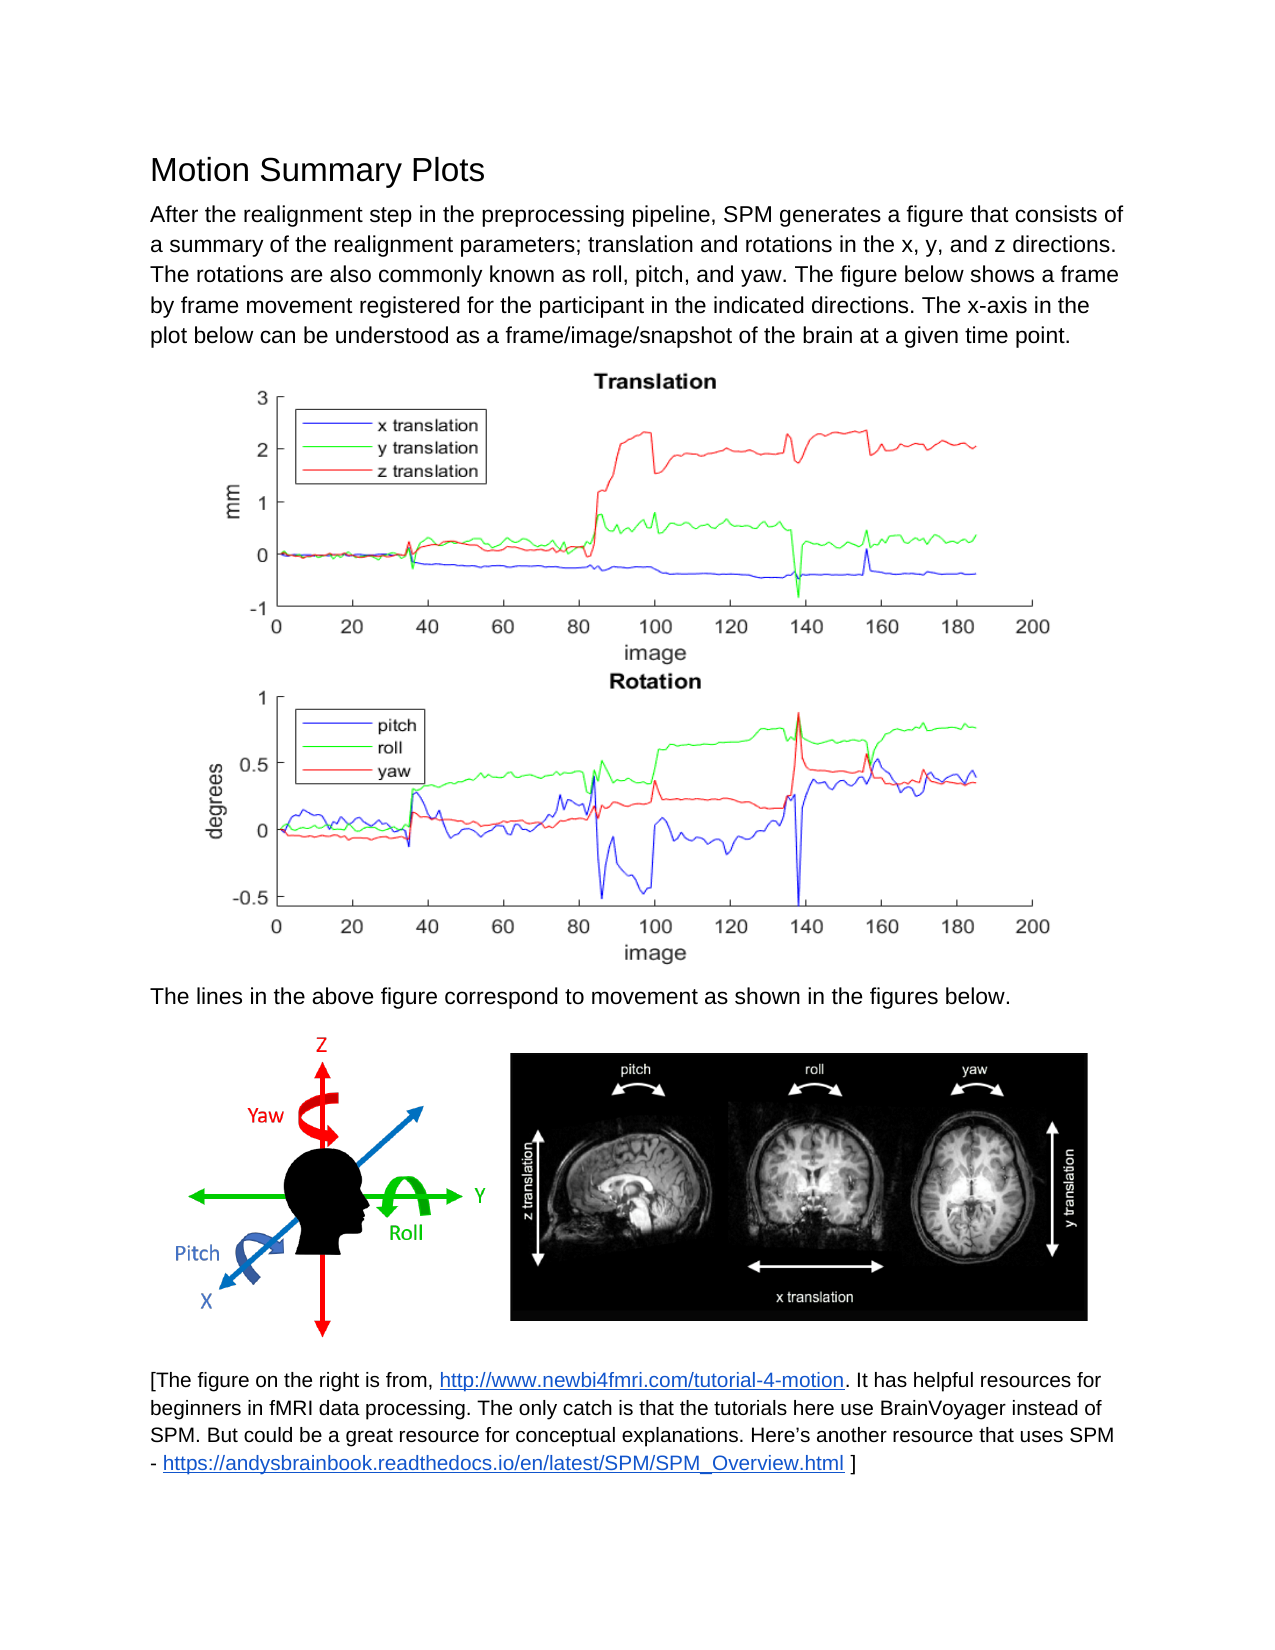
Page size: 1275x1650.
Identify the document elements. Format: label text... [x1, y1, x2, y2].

text [The figure on the right is from, http://www.newbi4fmri.com/tutorial-4-motion. It has helpful resources for beginners in fMRI data processing. The only catch is that the tutorials here use BrainVoyager instead of SPM. But could be a great resource for conceptual explanations. Here’s another resource that uses SPM - https://andysbrainbook.readthedocs.io/en/latest/SPM/SPM_Overview.html ] [150, 1368, 1125, 1474]
table_header [500, 1013, 1125, 1368]
picture [160, 1023, 499, 1354]
text After the realignment step in the preprocessing pipeline, SPM generates a figure that consists of a summary of the realignment parameters; translation and rotations in the x, y, and z directions. The rotations are also commonly known as roll, pitch, and yaw. The figure below shows a frame by frame movement registered for the participant in the indicated directions. The x-axis in the plot below can be understood as a frame/image/snapshot of the brain at a given time point. [150, 201, 1125, 348]
subtitle Motion Summary Plots [150, 150, 1125, 188]
table_header [150, 1013, 500, 1368]
text The lines in the above figure correspond to movement as shown in the figures below. [150, 983, 1125, 1009]
picture [510, 1053, 1088, 1321]
picture [150, 352, 1125, 980]
